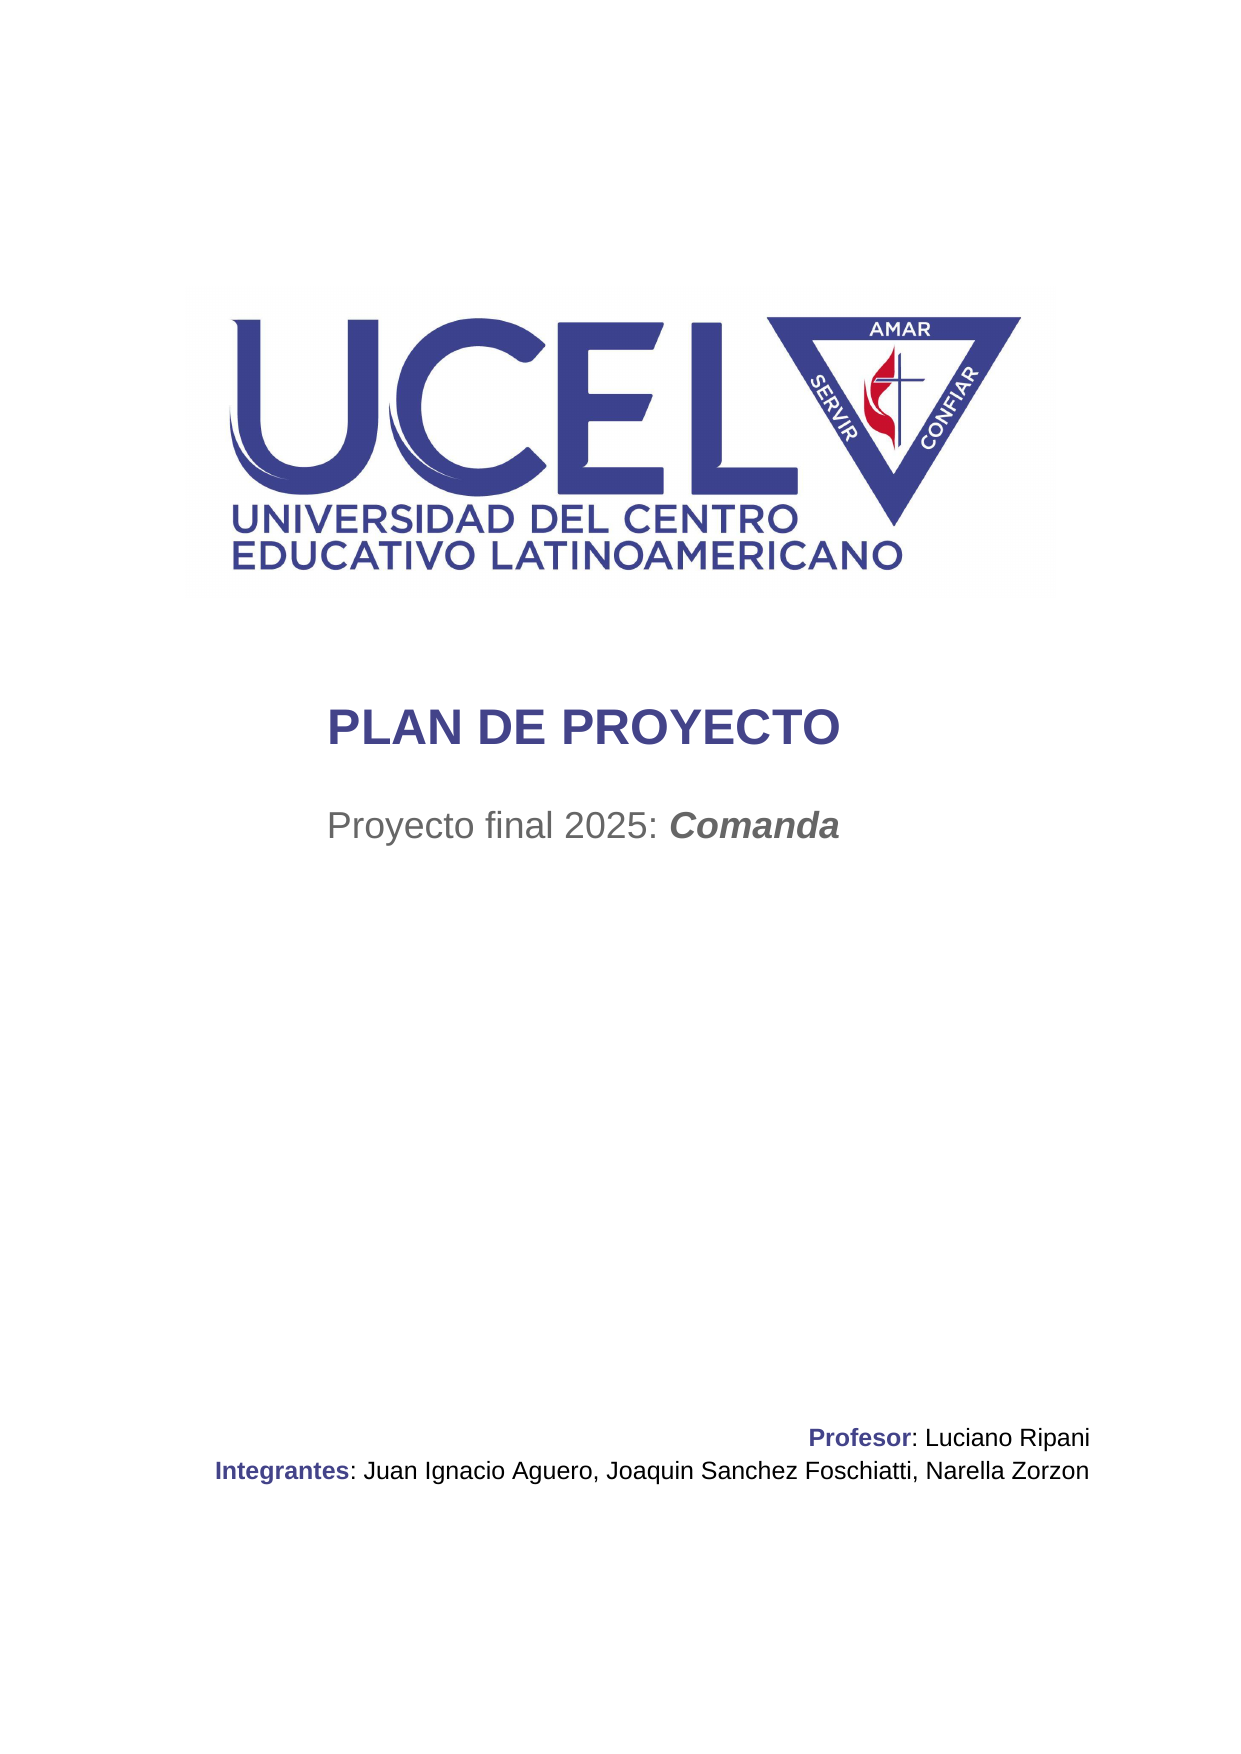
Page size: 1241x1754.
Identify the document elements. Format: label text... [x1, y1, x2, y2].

subtitle Proyecto final 2025: Comanda [150, 803, 1090, 846]
text Profesor: Luciano Ripani [150, 1423, 1090, 1452]
picture [184, 286, 1056, 598]
text Integrantes: Juan Ignacio Aguero, Joaquin Sanchez Foschiatti, Narella Zorzon [150, 1456, 1090, 1485]
title PLAN DE PROYECTO [225, 697, 1090, 754]
